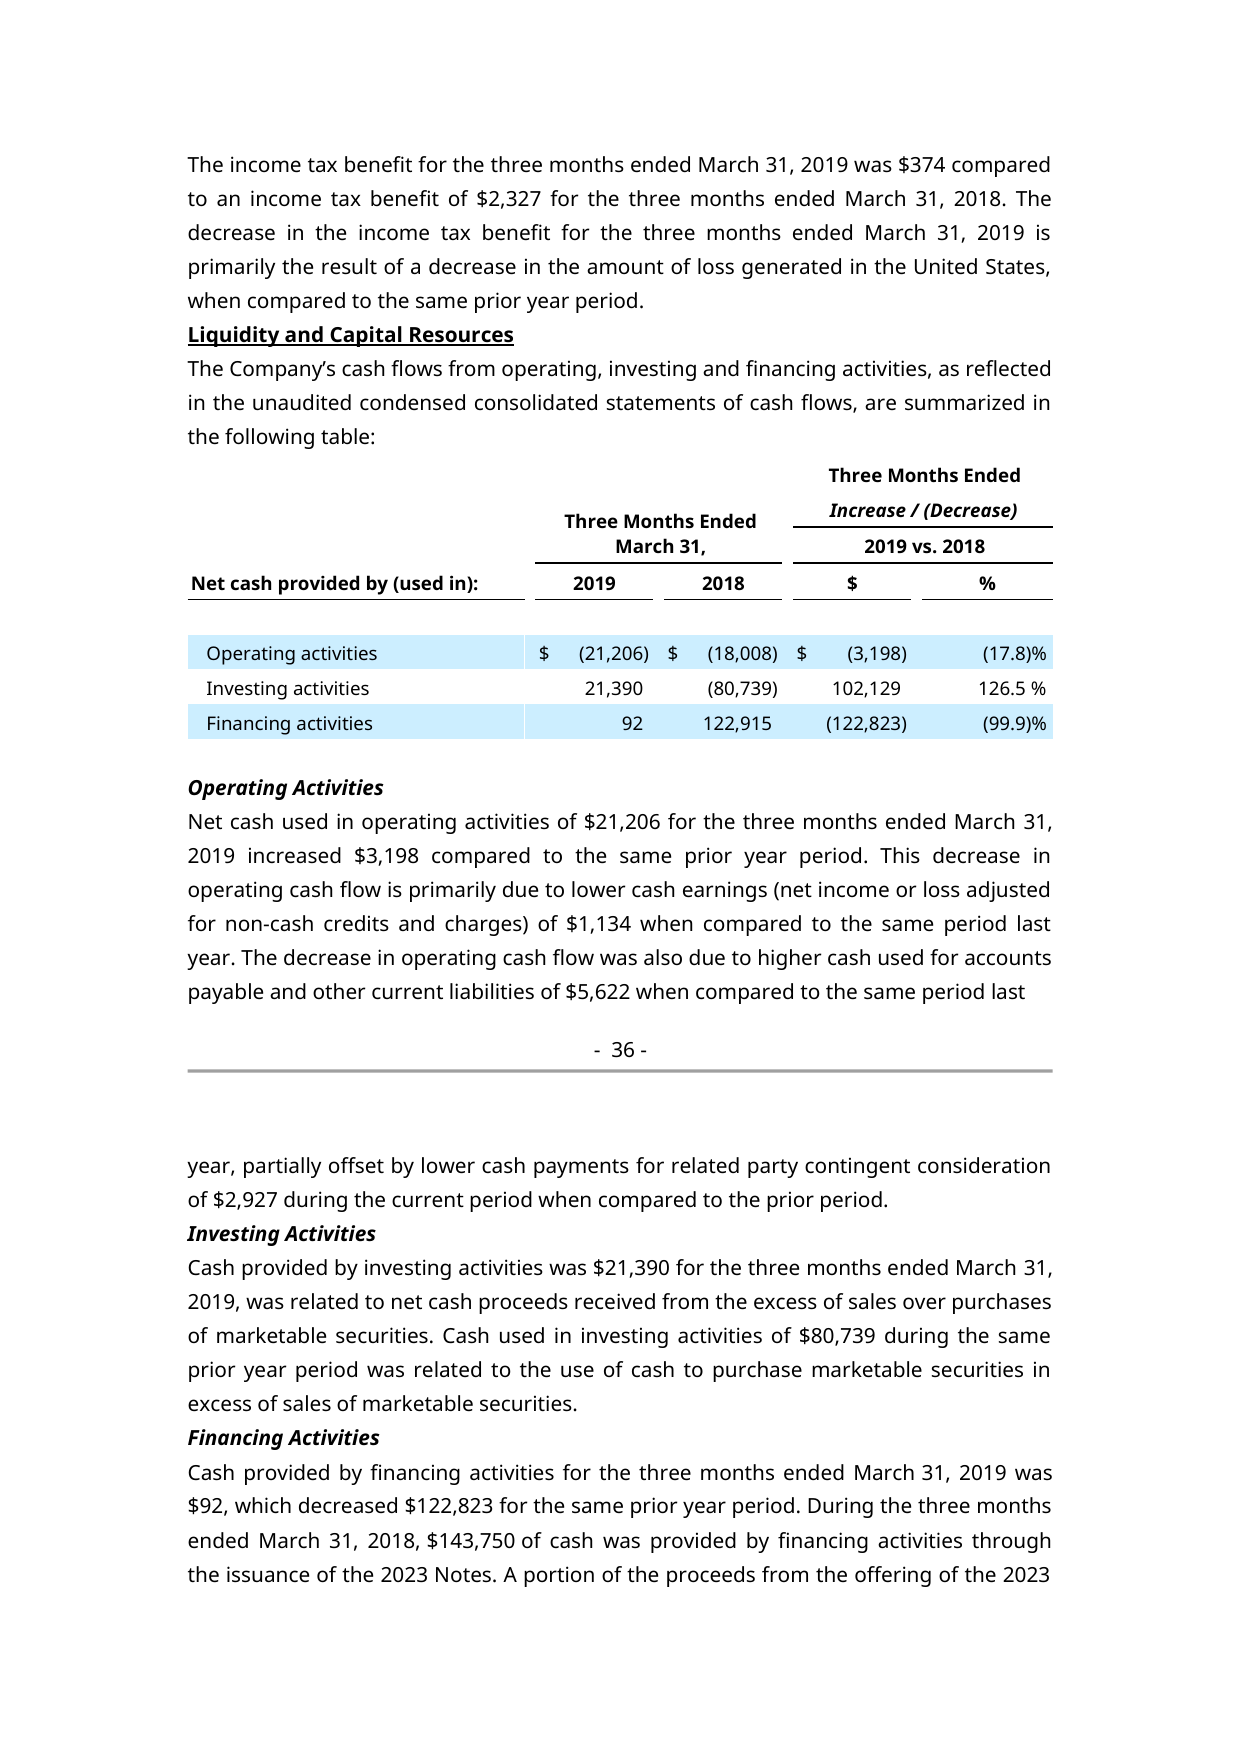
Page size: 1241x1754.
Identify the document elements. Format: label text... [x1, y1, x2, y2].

text Investing Activities [187, 1219, 1053, 1248]
text The Company’s cash flows from operating, investing and financing activities, as reflected in the unaudited condensed consolidated statements of cash flows, are summarized in the following table: [187, 354, 1053, 451]
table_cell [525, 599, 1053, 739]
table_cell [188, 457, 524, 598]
text Operating Activities [187, 773, 1053, 801]
text Financing Activities [187, 1423, 1053, 1452]
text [187, 1458, 1053, 1588]
text The income tax benefit for the three months ended March 31, 2019 was $374 compared to an income tax benefit of $2,327 for the three months ended March 31, 2018. The decrease in the income tax benefit for the three months ended March 31, 2019 is primarily the result of a decrease in the amount of loss generated in the United States, when compared to the same prior year period. [187, 150, 1053, 315]
text Liquidity and Capital Resources [187, 320, 1053, 349]
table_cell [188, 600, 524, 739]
text Net cash used in operating activities of $21,206 for the three months ended March 31, 2019 increased $3,198 compared to the same prior year period. This decrease in operating cash flow is primarily due to lower cash earnings (net income or loss adjusted for non-cash credits and charges) of $1,134 when compared to the same period last year. The decrease in operating cash flow was also due to higher cash used for accounts payable and other current liabilities of $5,622 when compared to the same period last [187, 807, 1053, 1006]
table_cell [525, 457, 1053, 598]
text Cash provided by investing activities was $21,390 for the three months ended March 31, 2019, was related to net cash proceeds received from the excess of sales over purchases of marketable securities. Cash used in investing activities of $80,739 during the same prior year period was related to the use of cash to purchase marketable securities in excess of sales of marketable securities. [187, 1253, 1053, 1418]
text year, partially offset by lower cash payments for related party contingent consideration of $2,927 during the current period when compared to the prior period. [187, 1151, 1053, 1213]
text - 36 - [187, 1035, 1053, 1064]
